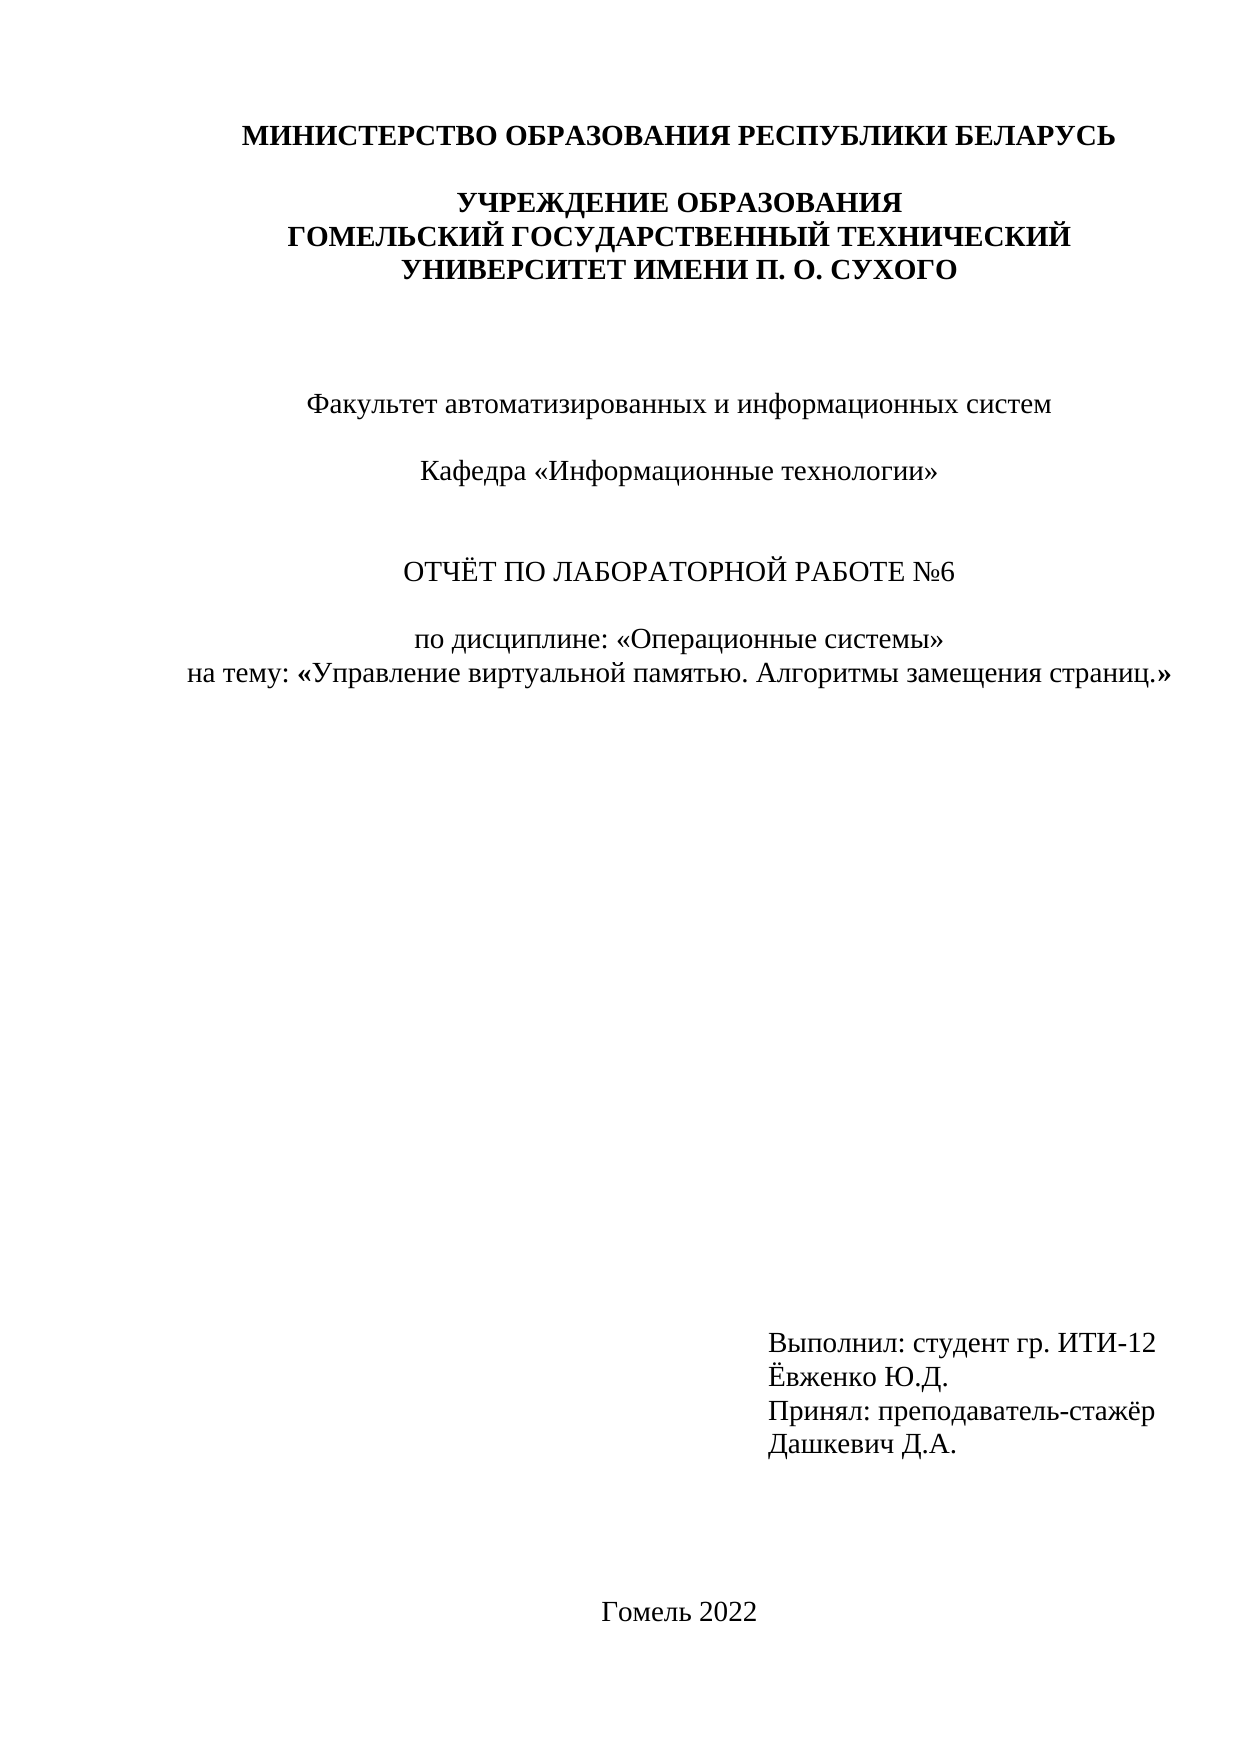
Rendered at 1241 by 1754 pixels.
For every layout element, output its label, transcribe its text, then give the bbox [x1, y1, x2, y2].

text Выполнил: студент гр. ИТИ-12 [768, 1326, 1181, 1359]
text МИНИСТЕРСТВО ОБРАЗОВАНИЯ РЕСПУБЛИКИ БЕЛАРУСЬ [177, 118, 1181, 152]
text Гомель 2022 [177, 1594, 1181, 1627]
text Ёвженко Ю.Д. [768, 1359, 1181, 1393]
text УНИВЕРСИТЕТ ИМЕНИ П. О. СУХОГО [177, 252, 1181, 286]
text на тему: «Управление виртуальной памятью. Алгоритмы замещения страниц.» [177, 655, 1181, 688]
text Факультет автоматизированных и информационных систем [177, 386, 1181, 420]
text Дашкевич Д.А. [768, 1426, 1181, 1460]
text Кафедра «Информационные технологии» [177, 453, 1181, 487]
text ОТЧЁТ ПО ЛАБОРАТОРНОЙ РАБОТЕ №6 [177, 554, 1181, 588]
text УЧРЕЖДЕНИЕ ОБРАЗОВАНИЯ [177, 185, 1181, 219]
text Принял: преподаватель-стажёр [768, 1393, 1181, 1426]
text по дисциплине: «Операционные системы» [177, 621, 1181, 655]
text ГОМЕЛЬСКИЙ ГОСУДАРСТВЕННЫЙ ТЕХНИЧЕСКИЙ [177, 219, 1181, 252]
